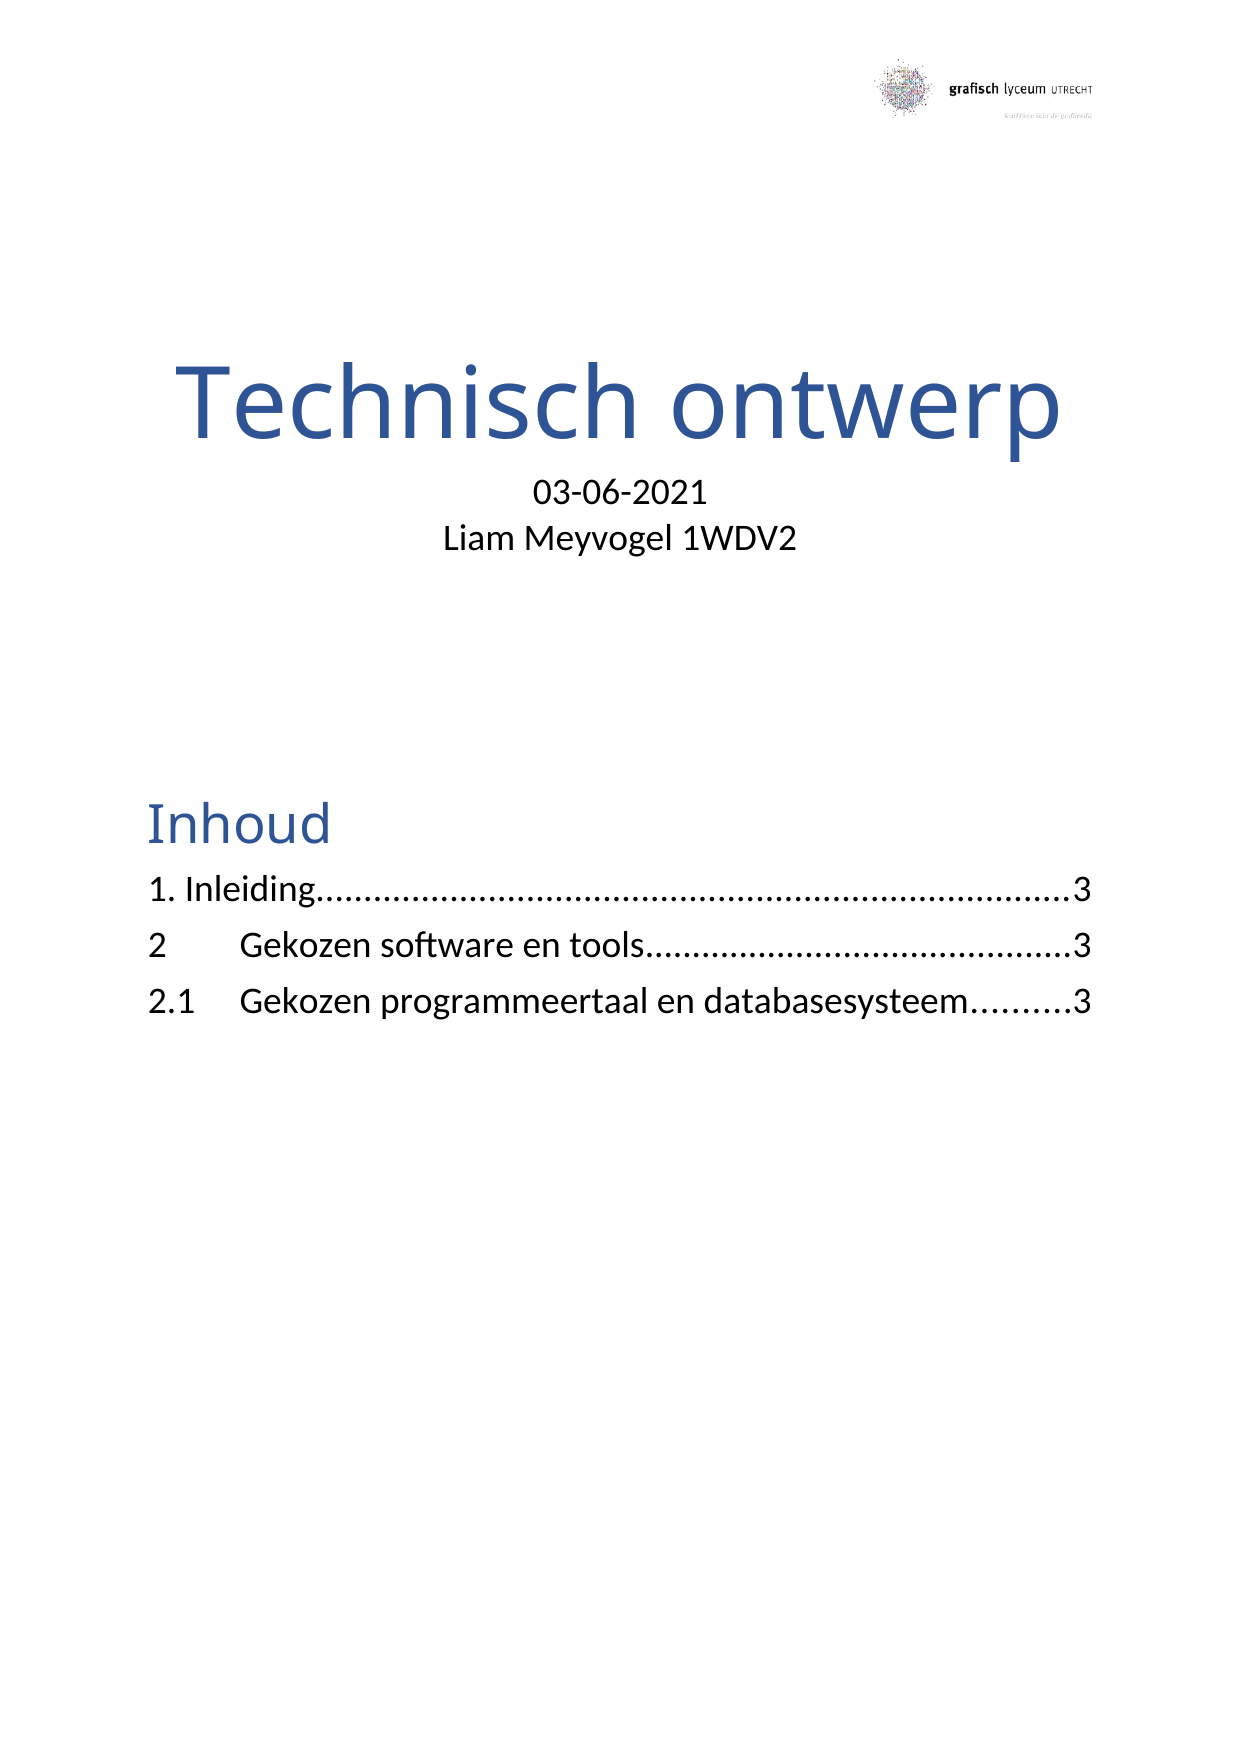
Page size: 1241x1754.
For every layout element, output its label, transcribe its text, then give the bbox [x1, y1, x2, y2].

picture [872, 59, 1093, 119]
text 03-06-2021 [148, 468, 1093, 513]
text Liam Meyvogel 1WDV2 [148, 513, 1093, 559]
subtitle Technisch ontwerp [148, 331, 1093, 468]
